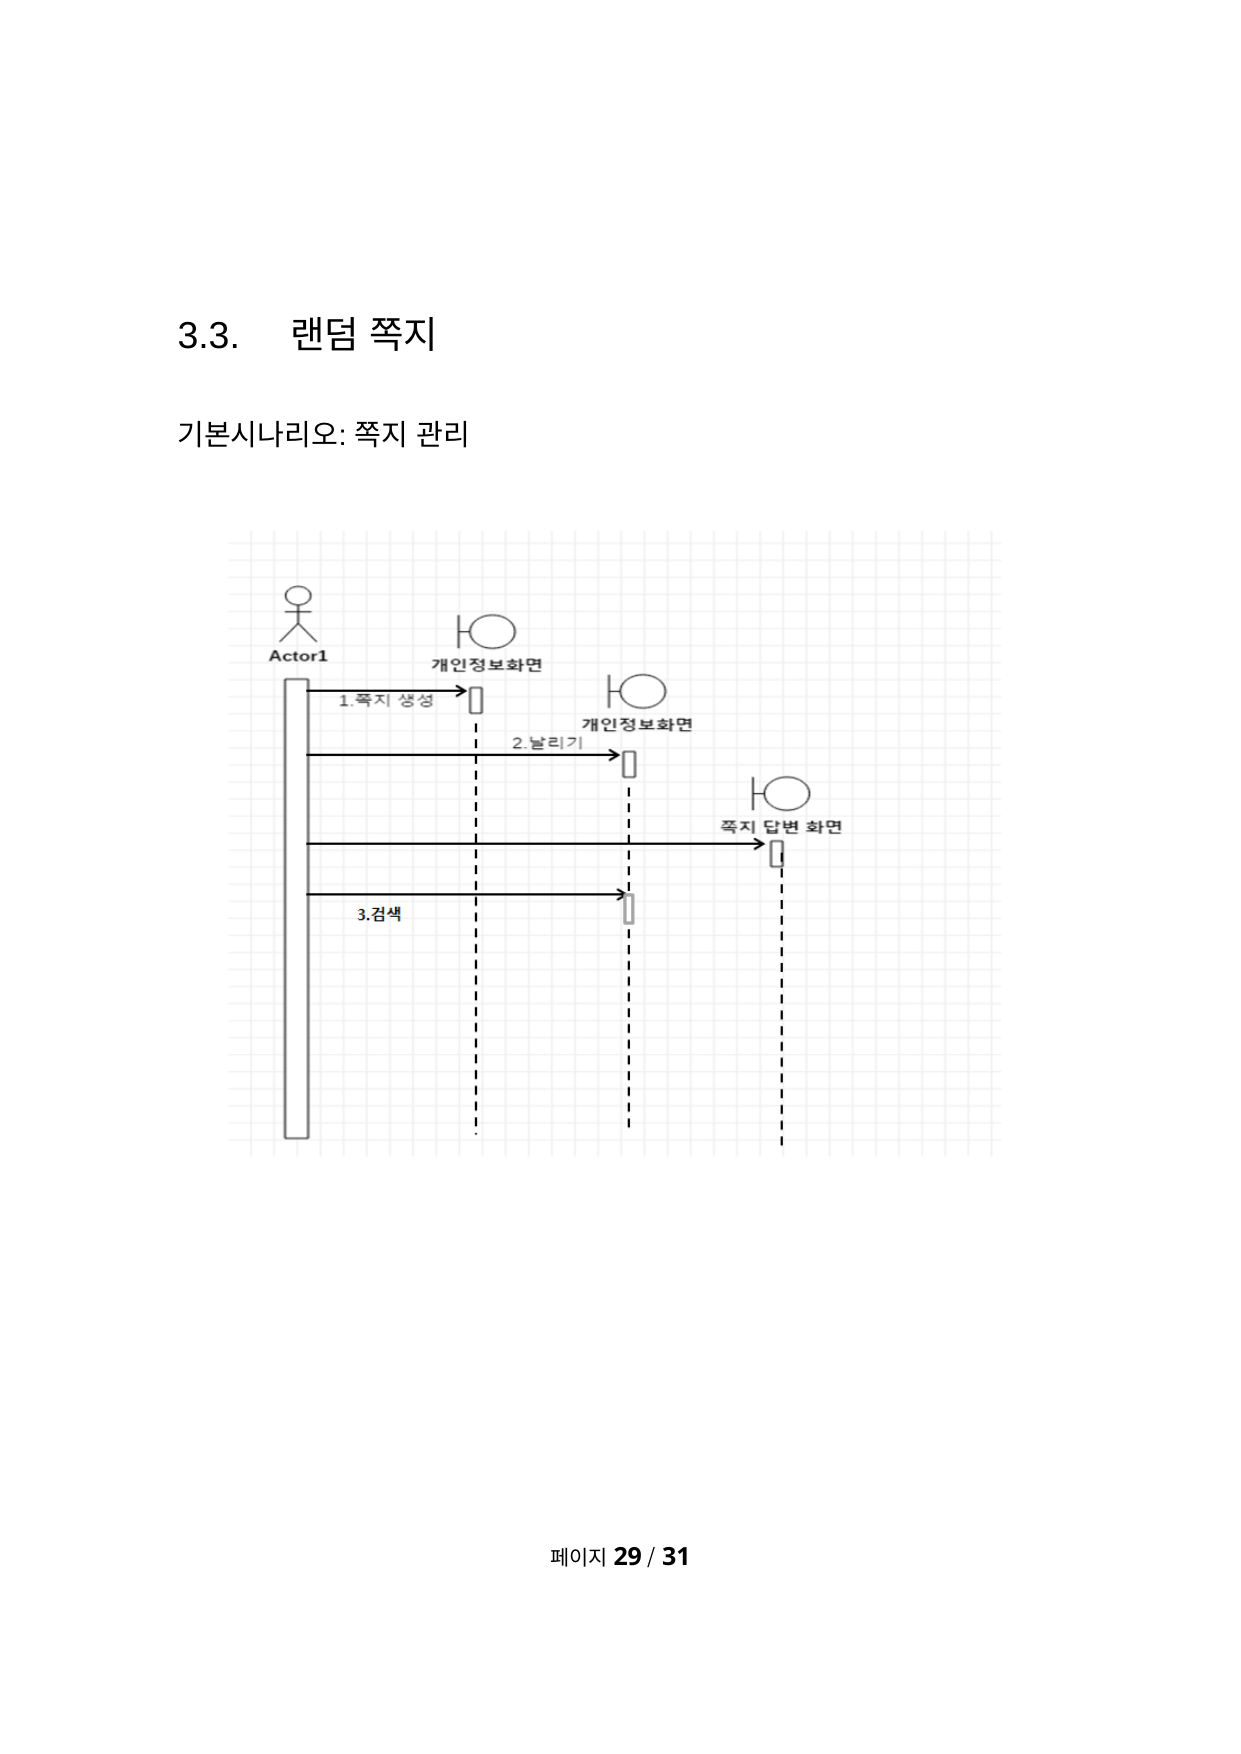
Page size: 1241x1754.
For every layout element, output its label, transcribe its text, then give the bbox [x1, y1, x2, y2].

picture [177, 495, 1064, 1179]
subtitle 랜덤 쪽지 [177, 295, 1063, 370]
subtitle 기본시나리오: 쪽지 관리 [177, 395, 1063, 470]
